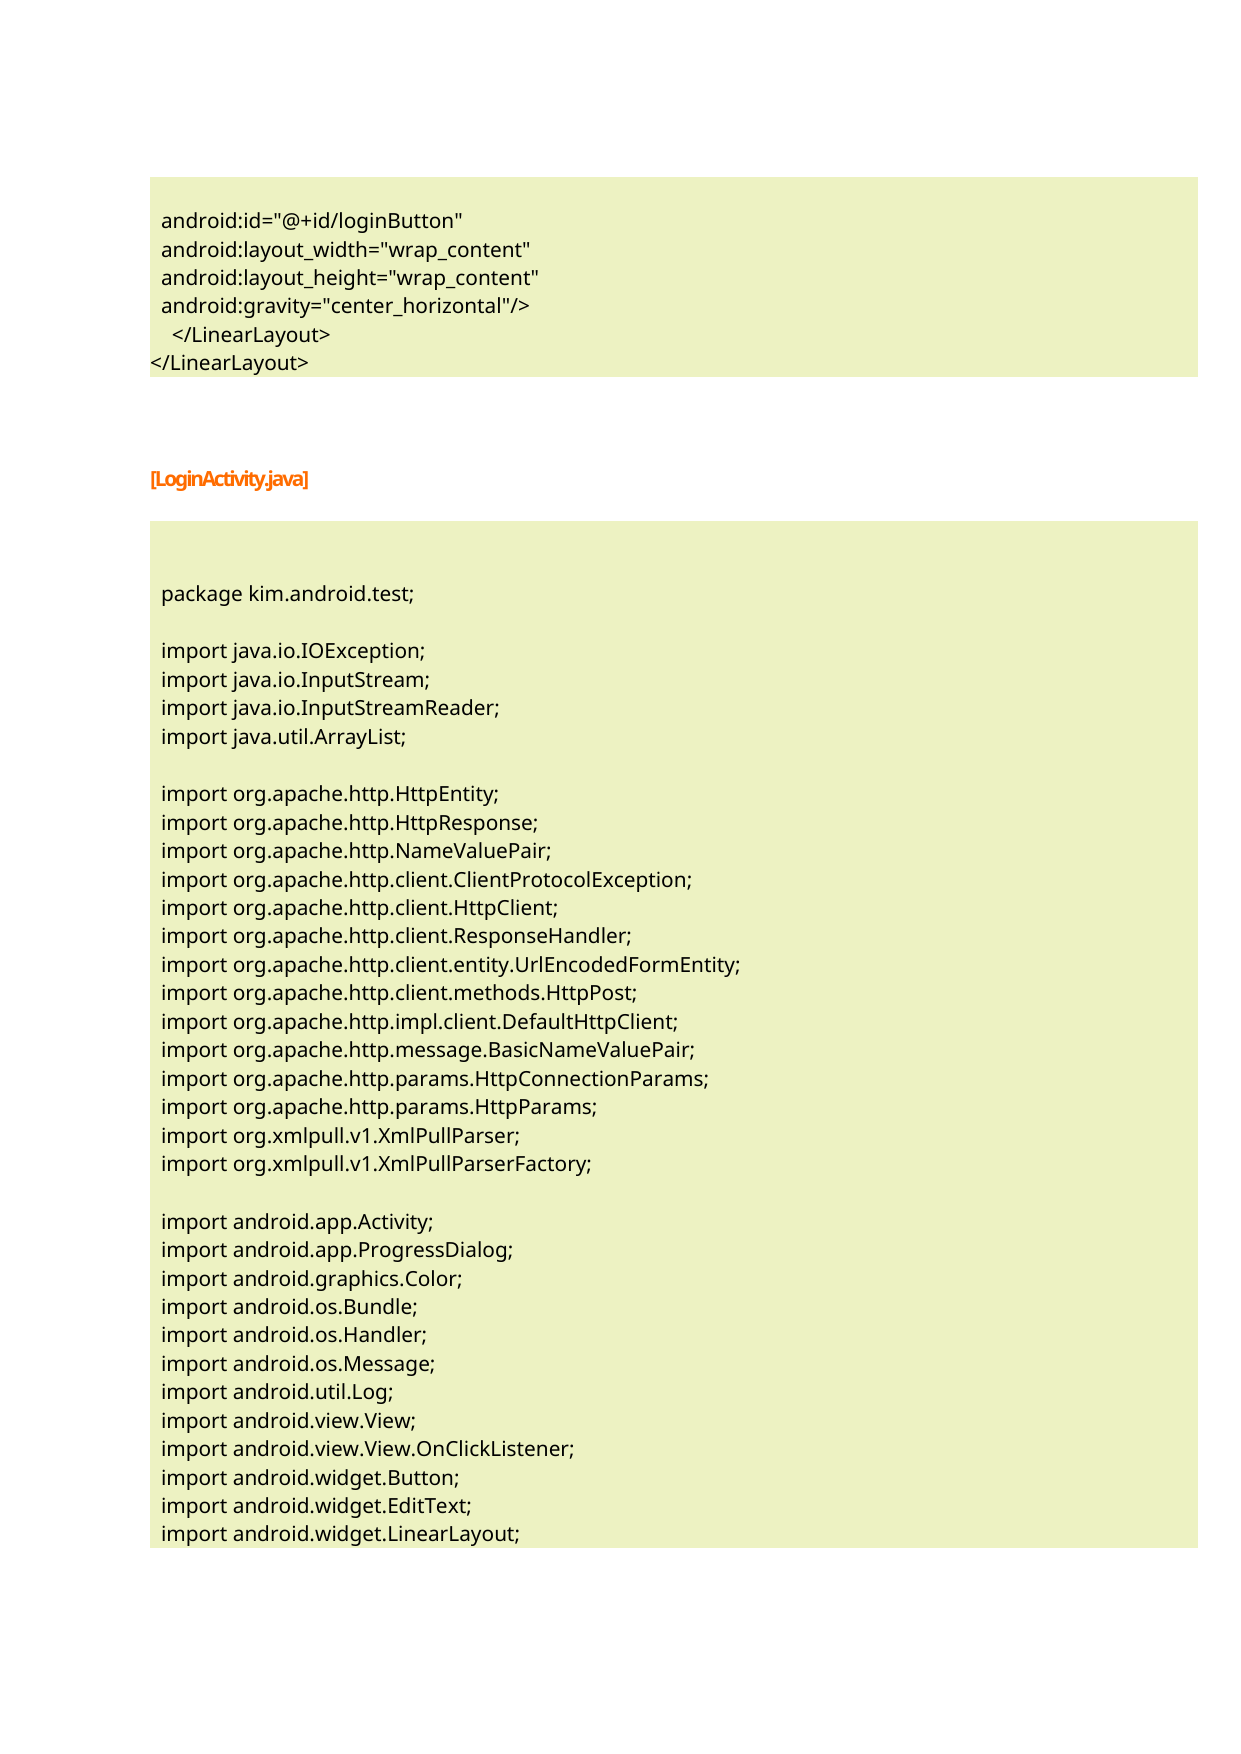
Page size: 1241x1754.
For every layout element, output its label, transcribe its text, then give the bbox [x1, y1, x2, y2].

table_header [150, 521, 1198, 1548]
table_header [150, 177, 1198, 377]
text [LoginActivity.java] [150, 464, 1090, 492]
